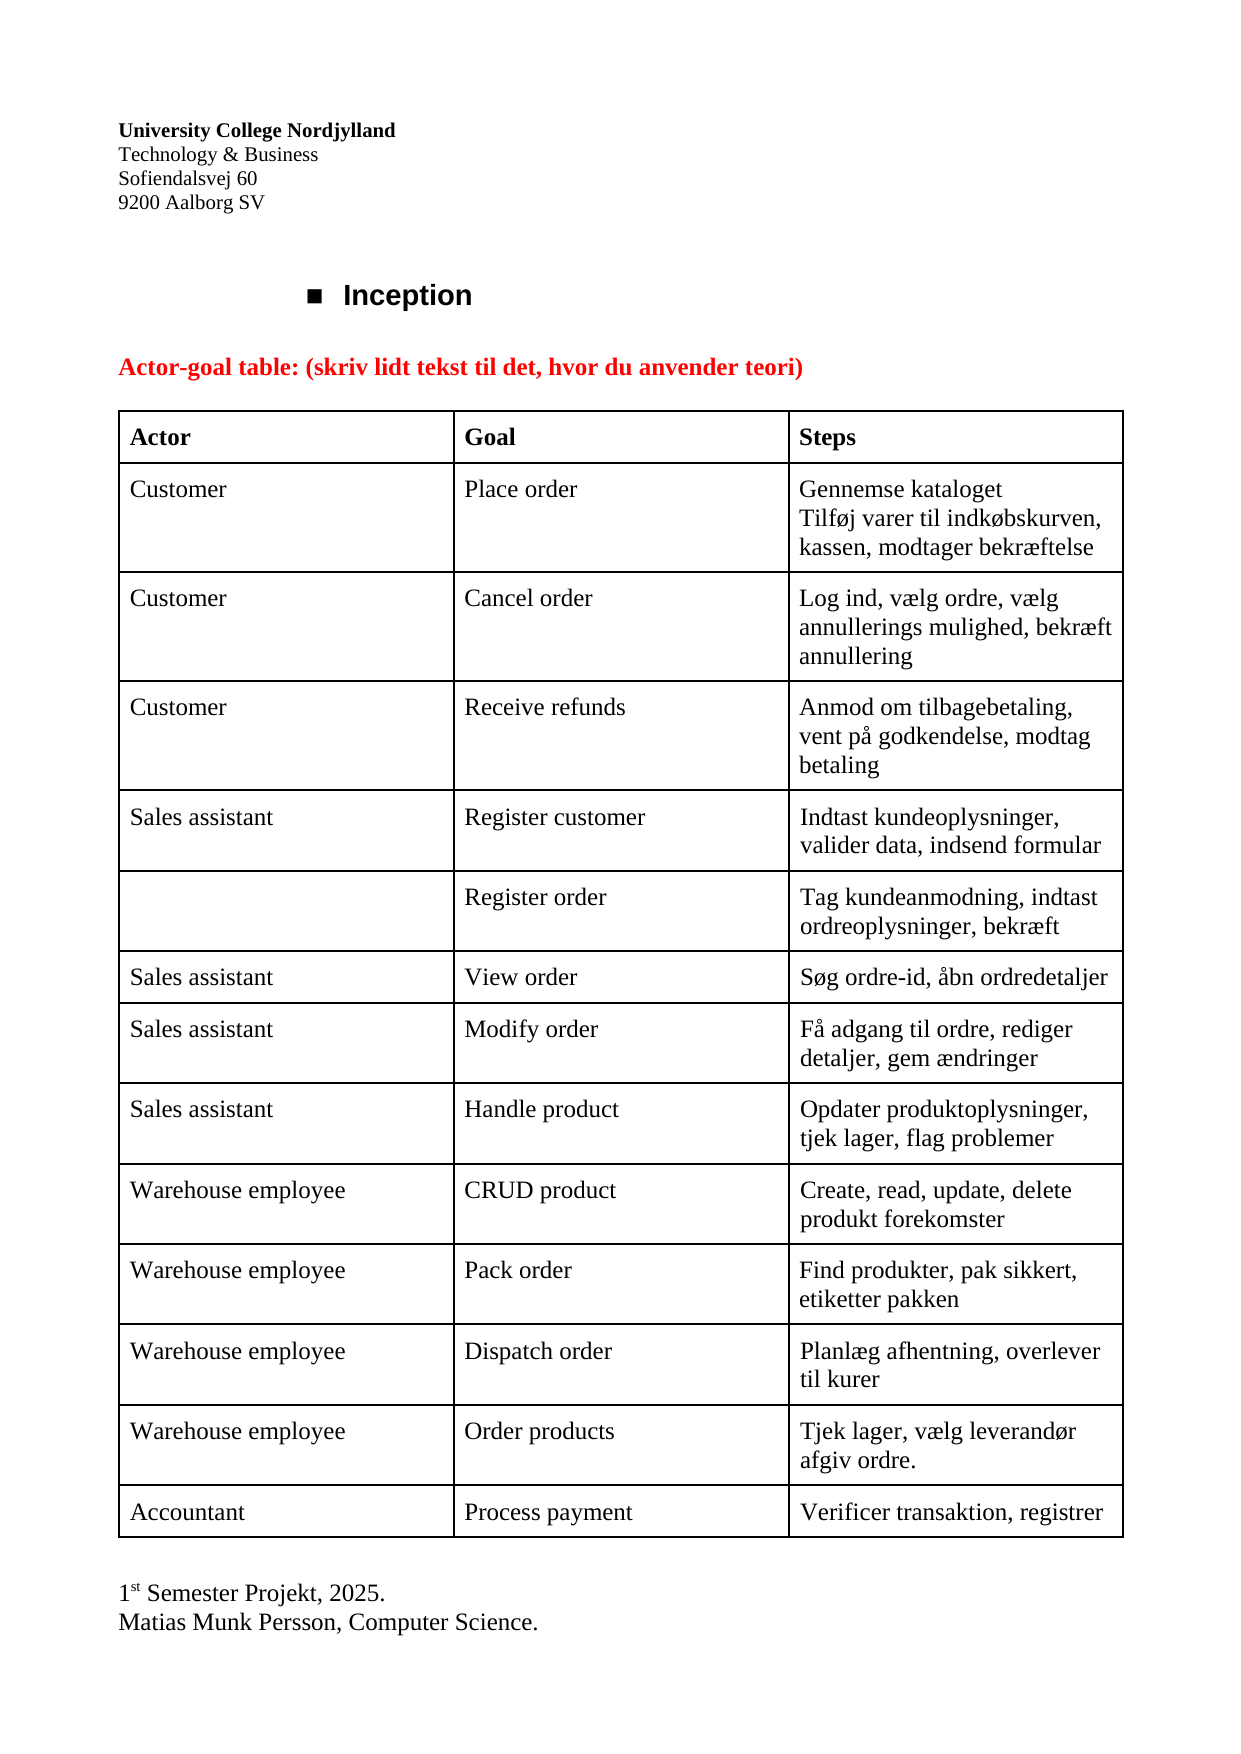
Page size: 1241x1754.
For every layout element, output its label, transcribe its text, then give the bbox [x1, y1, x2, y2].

text Actor-goal table: (skriv lidt tekst til det, hvor du anvender teori) [118, 352, 1122, 381]
subtitle Inception [306, 278, 1122, 311]
